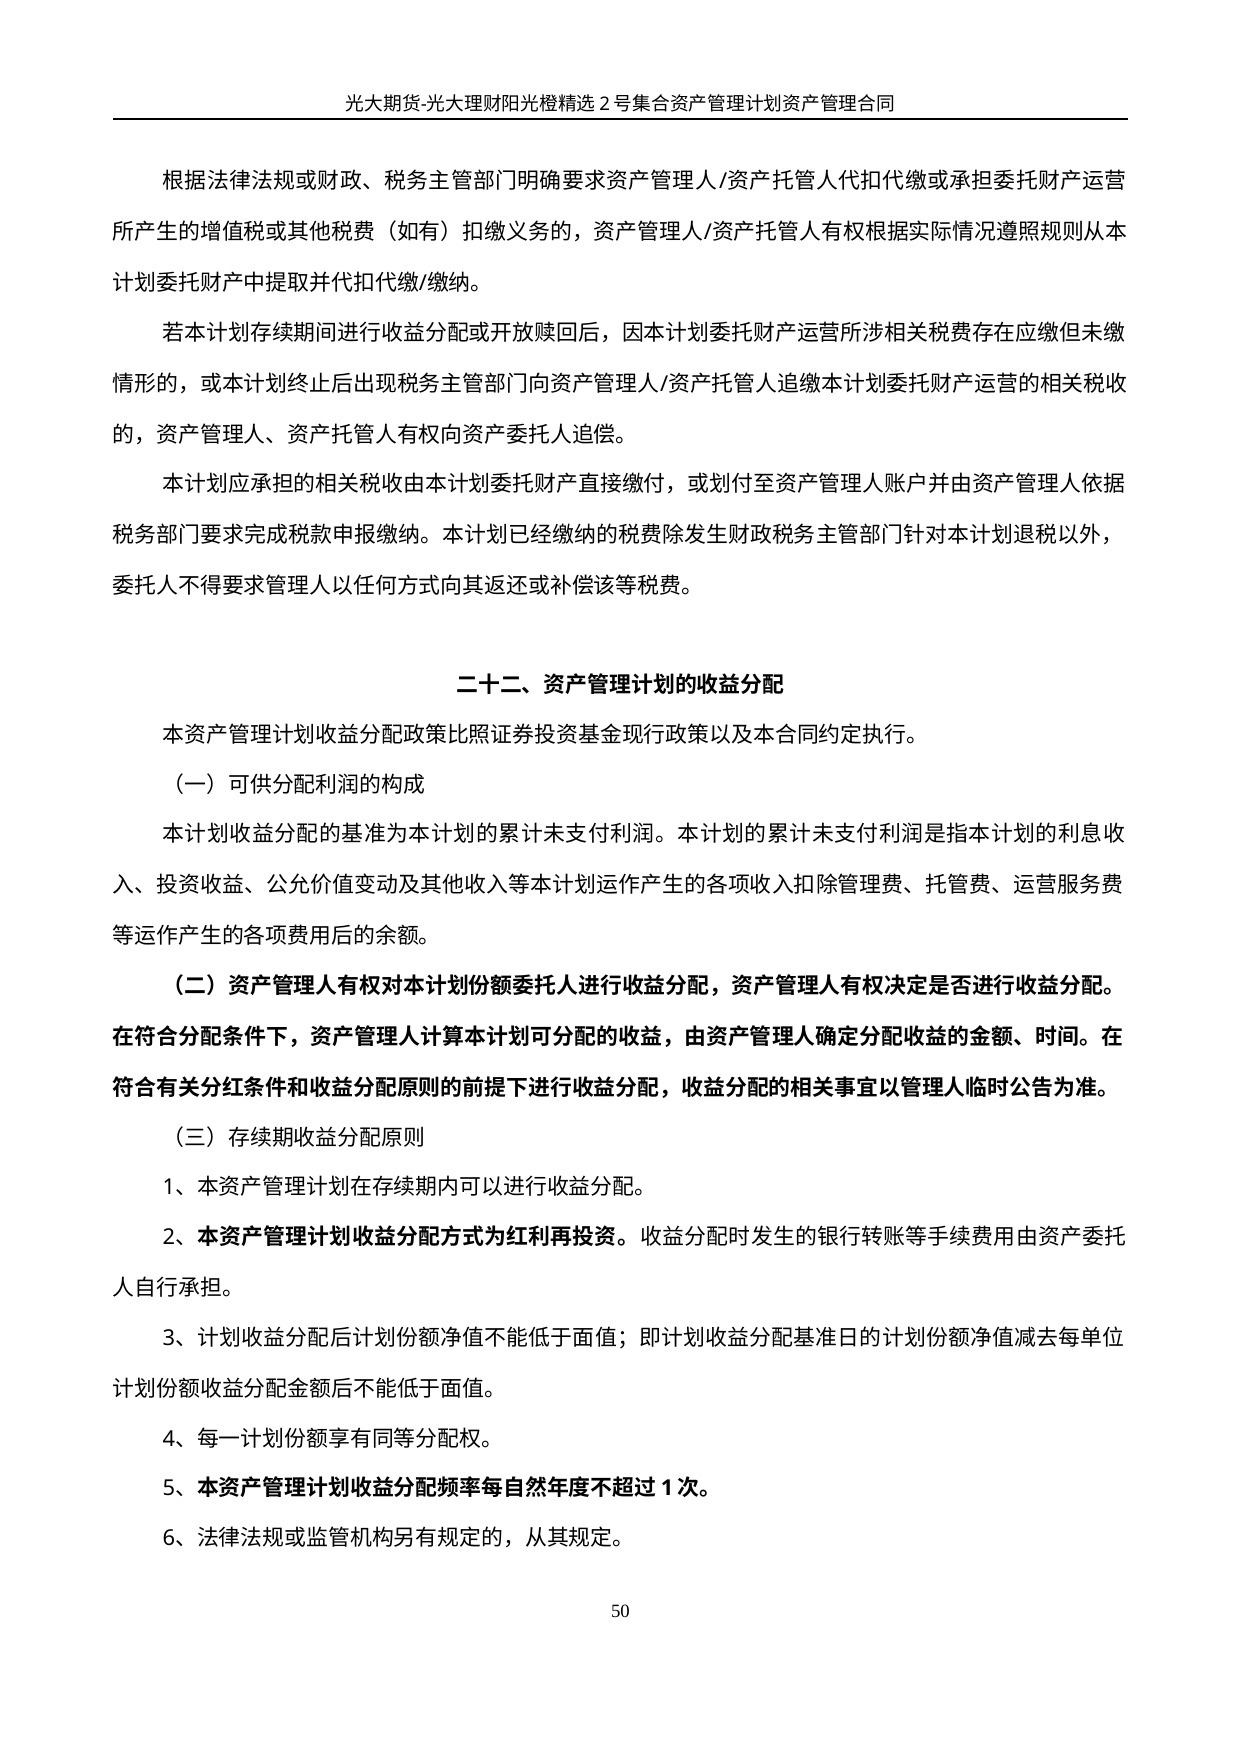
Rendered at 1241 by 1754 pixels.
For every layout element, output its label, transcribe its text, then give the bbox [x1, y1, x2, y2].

text （二）资产管理人有权对本计划份额委托人进行收益分配，资产管理人有权决定是否进行收益分配。在符合分配条件下，资产管理人计算本计划可分配的收益，由资产管理人确定分配收益的金额、时间。在符合有关分红条件和收益分配原则的前提下进行收益分配，收益分配的相关事宜以管理人临时公告为准。 [112, 967, 1128, 1103]
text 2、本资产管理计划收益分配方式为红利再投资。收益分配时发生的银行转账等手续费用由资产委托人自行承担。 [112, 1218, 1128, 1303]
text 6、法律法规或监管机构另有规定的，从其规定。 [112, 1519, 1128, 1553]
text 根据法律法规或财政、税务主管部门明确要求资产管理人/资产托管人代扣代缴或承担委托财产运营所产生的增值税或其他税费（如有）扣缴义务的，资产管理人/资产托管人有权根据实际情况遵照规则从本计划委托财产中提取并代扣代缴/缴纳。 [112, 162, 1128, 298]
text 1、本资产管理计划在存续期内可以进行收益分配。 [112, 1168, 1128, 1202]
text （一）可供分配利润的构成 [112, 765, 1128, 799]
subtitle 二十二、资产管理计划的收益分配 [112, 666, 1128, 700]
text 3、计划收益分配后计划份额净值不能低于面值；即计划收益分配基准日的计划份额净值减去每单位计划份额收益分配金额后不能低于面值。 [112, 1319, 1128, 1404]
text 4、每一计划份额享有同等分配权。 [112, 1419, 1128, 1453]
text 5、本资产管理计划收益分配频率每自然年度不超过1次。 [112, 1469, 1128, 1503]
text （三）存续期收益分配原则 [112, 1118, 1128, 1152]
text 本资产管理计划收益分配政策比照证券投资基金现行政策以及本合同约定执行。 [162, 716, 1128, 749]
text 本计划收益分配的基准为本计划的累计未支付利润。本计划的累计未支付利润是指本计划的利息收入、投资收益、公允价值变动及其他收入等本计划运作产生的各项收入扣除管理费、托管费、运营服务费等运作产生的各项费用后的余额。 [112, 815, 1128, 951]
text 本计划应承担的相关税收由本计划委托财产直接缴付，或划付至资产管理人账户并由资产管理人依据税务部门要求完成税款申报缴纳。本计划已经缴纳的税费除发生财政税务主管部门针对本计划退税以外，委托人不得要求管理人以任何方式向其返还或补偿该等税费。 [112, 465, 1128, 601]
text 若本计划存续期间进行收益分配或开放赎回后，因本计划委托财产运营所涉相关税费存在应缴但未缴情形的，或本计划终止后出现税务主管部门向资产管理人/资产托管人追缴本计划委托财产运营的相关税收的，资产管理人、资产托管人有权向资产委托人追偿。 [112, 314, 1128, 449]
